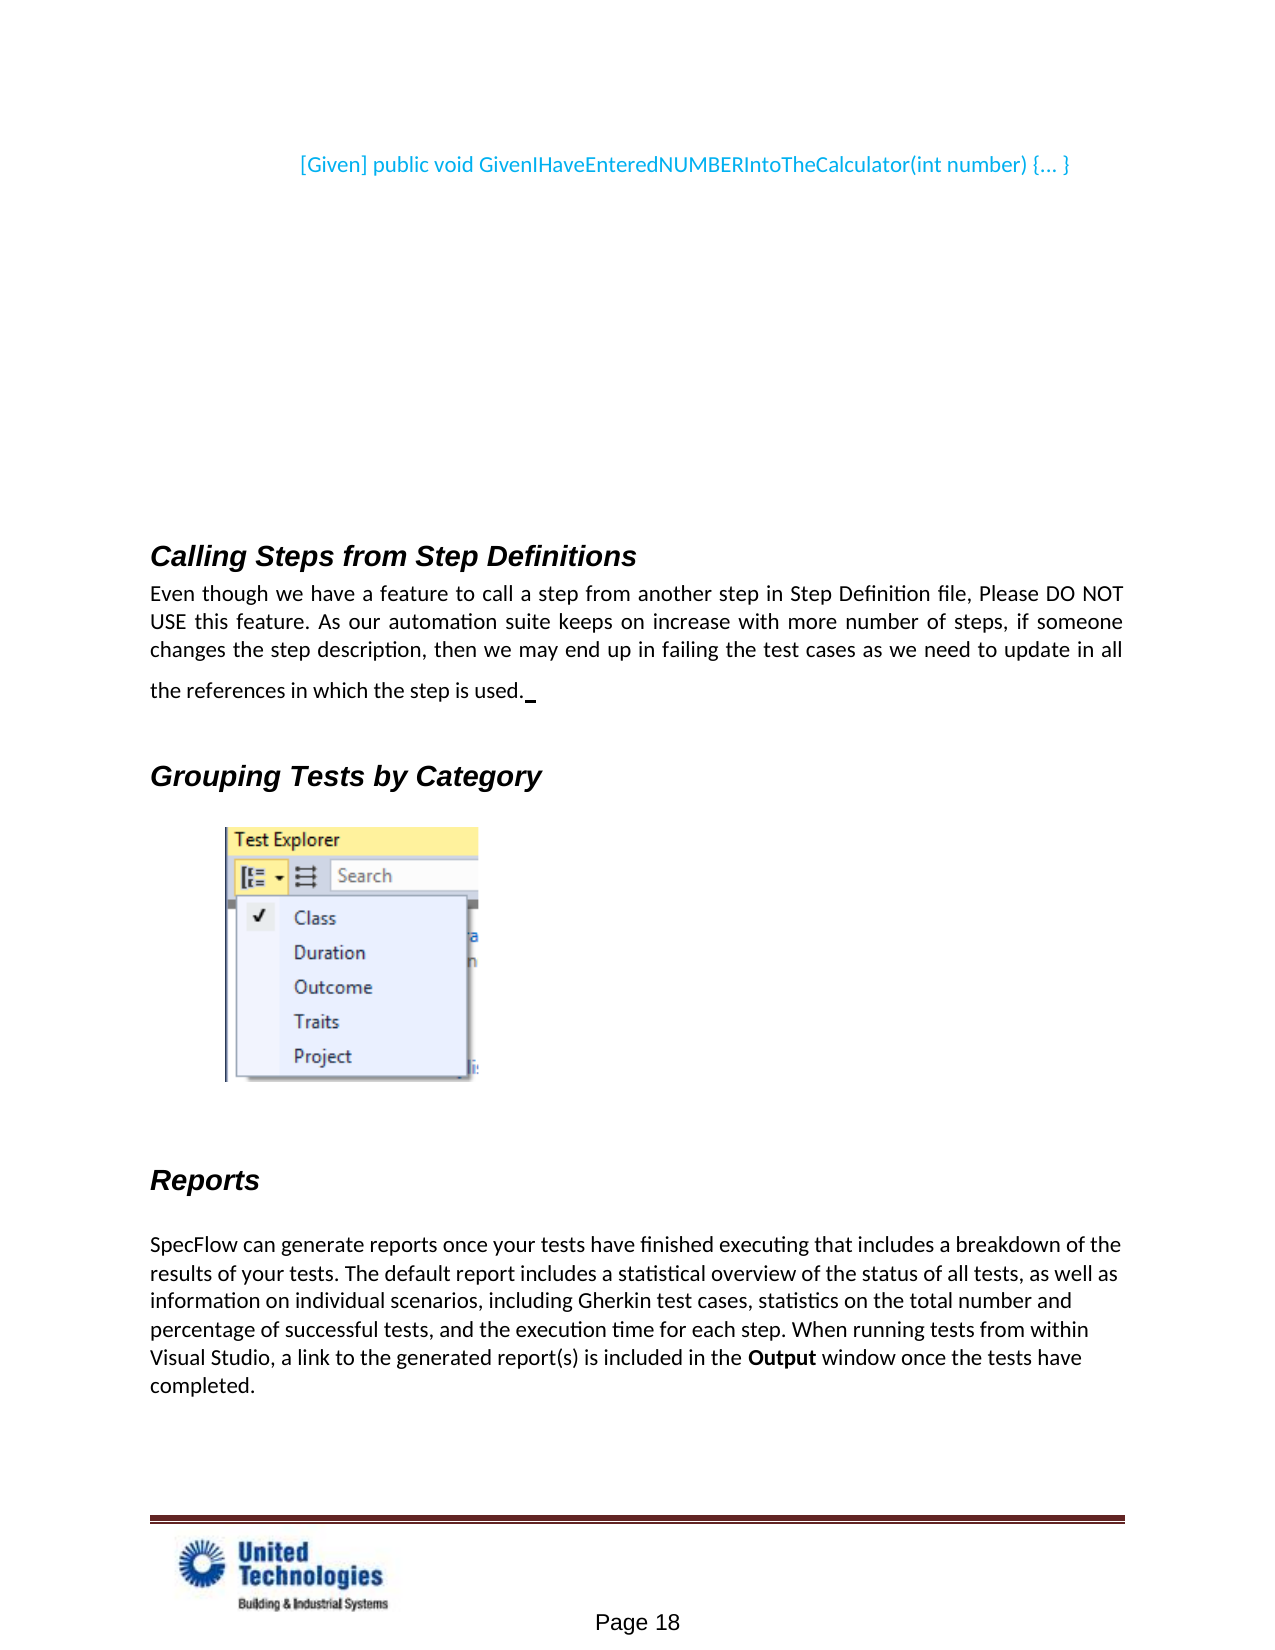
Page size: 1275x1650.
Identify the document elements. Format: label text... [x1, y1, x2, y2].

subtitle Calling Steps from Step Definitions [150, 539, 1125, 573]
text SpecFlow can generate reports once your tests have finished executing that includes a breakdown of the results of your tests. The default report includes a statistical overview of the status of all tests, as well as information on individual scenarios, including Gherkin test cases, statistics on the total number and percentage of successful tests, and the execution time for each step. When running tests from within Visual Studio, a link to the generated report(s) is included in the Output window once the tests have completed. [150, 1231, 1125, 1399]
text [Given] public void GivenIHaveEnteredNUMBERIntoTheCalculator(int number) {... } [300, 150, 1125, 178]
subtitle Grouping Tests by Category [150, 759, 1125, 793]
subtitle Reports [150, 1163, 1125, 1196]
picture [225, 827, 479, 1082]
picture [150, 1524, 438, 1631]
title Even though we have a feature to call a step from another step in Step Definition file, Please DO NOT USE this feature. As our automation suite keeps on increase with more number of steps, if someone changes the step description, then we may end up in failing the test cases as we need to update in all the references in which the step is used. [150, 579, 1125, 706]
